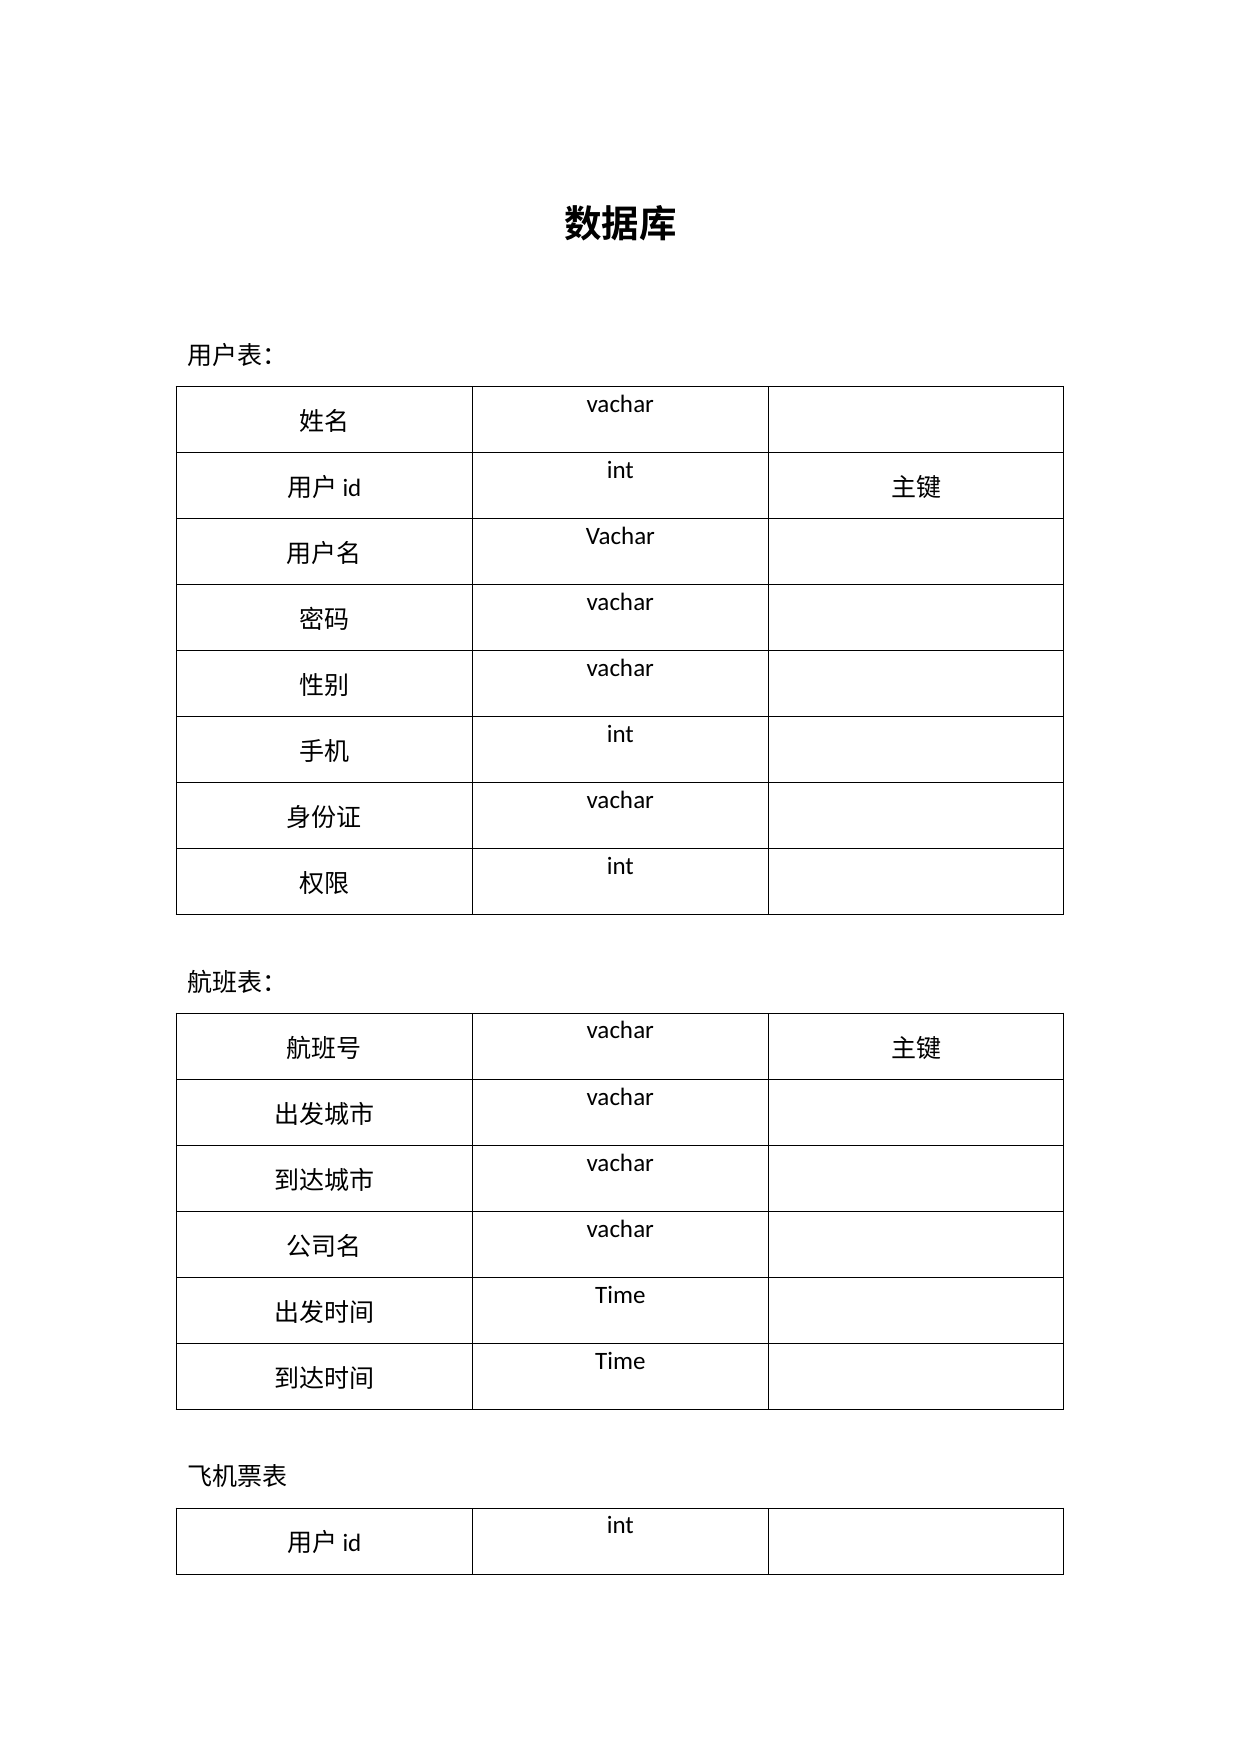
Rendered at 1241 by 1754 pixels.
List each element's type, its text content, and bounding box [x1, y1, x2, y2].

table_header 姓名 [177, 387, 472, 452]
table_cell 公司名 [177, 1212, 472, 1277]
table_cell int [473, 717, 768, 782]
table_cell [769, 783, 1063, 848]
table_header 航班号 [177, 1014, 472, 1079]
table_header vachar [473, 1014, 768, 1079]
table_cell [769, 1278, 1063, 1343]
table_cell 用户名 [177, 519, 472, 584]
table_cell [769, 1344, 1063, 1409]
table_cell [769, 1212, 1063, 1277]
table_cell vachar [473, 585, 768, 650]
table_cell Vachar [473, 519, 768, 584]
table_cell vachar [473, 1146, 768, 1211]
table_cell [769, 1080, 1063, 1145]
table_cell vachar [473, 1212, 768, 1277]
table_cell [769, 651, 1063, 716]
table_cell 性别 [177, 651, 472, 716]
table_header 用户id [177, 1509, 472, 1573]
table_header vachar [473, 387, 768, 452]
text 飞机票表 [187, 1442, 1053, 1507]
table_cell [769, 1146, 1063, 1211]
table_cell 出发时间 [177, 1278, 472, 1343]
table_cell Time [473, 1278, 768, 1343]
table_cell [769, 519, 1063, 584]
table_cell 密码 [177, 585, 472, 650]
text 航班表： [187, 948, 1053, 1013]
table_cell int [473, 849, 768, 914]
table_header 主键 [769, 1014, 1063, 1079]
table_cell 到达城市 [177, 1146, 472, 1211]
table_cell 权限 [177, 849, 472, 914]
table_cell [769, 717, 1063, 782]
table_header [769, 1509, 1063, 1573]
table_cell 手机 [177, 717, 472, 782]
table_cell vachar [473, 1080, 768, 1145]
table_cell Time [473, 1344, 768, 1409]
table_cell [769, 849, 1063, 914]
table_cell vachar [473, 783, 768, 848]
table_cell vachar [473, 651, 768, 716]
table_cell int [473, 453, 768, 518]
table_cell 身份证 [177, 783, 472, 848]
table_header [769, 387, 1063, 452]
table_cell 主键 [769, 453, 1063, 518]
table_cell 到达时间 [177, 1344, 472, 1409]
subtitle 数据库 [187, 189, 1053, 254]
table_cell 用户id [177, 453, 472, 518]
table_cell [769, 585, 1063, 650]
table_header int [473, 1509, 768, 1573]
text 用户表： [187, 321, 1053, 386]
table_cell 出发城市 [177, 1080, 472, 1145]
